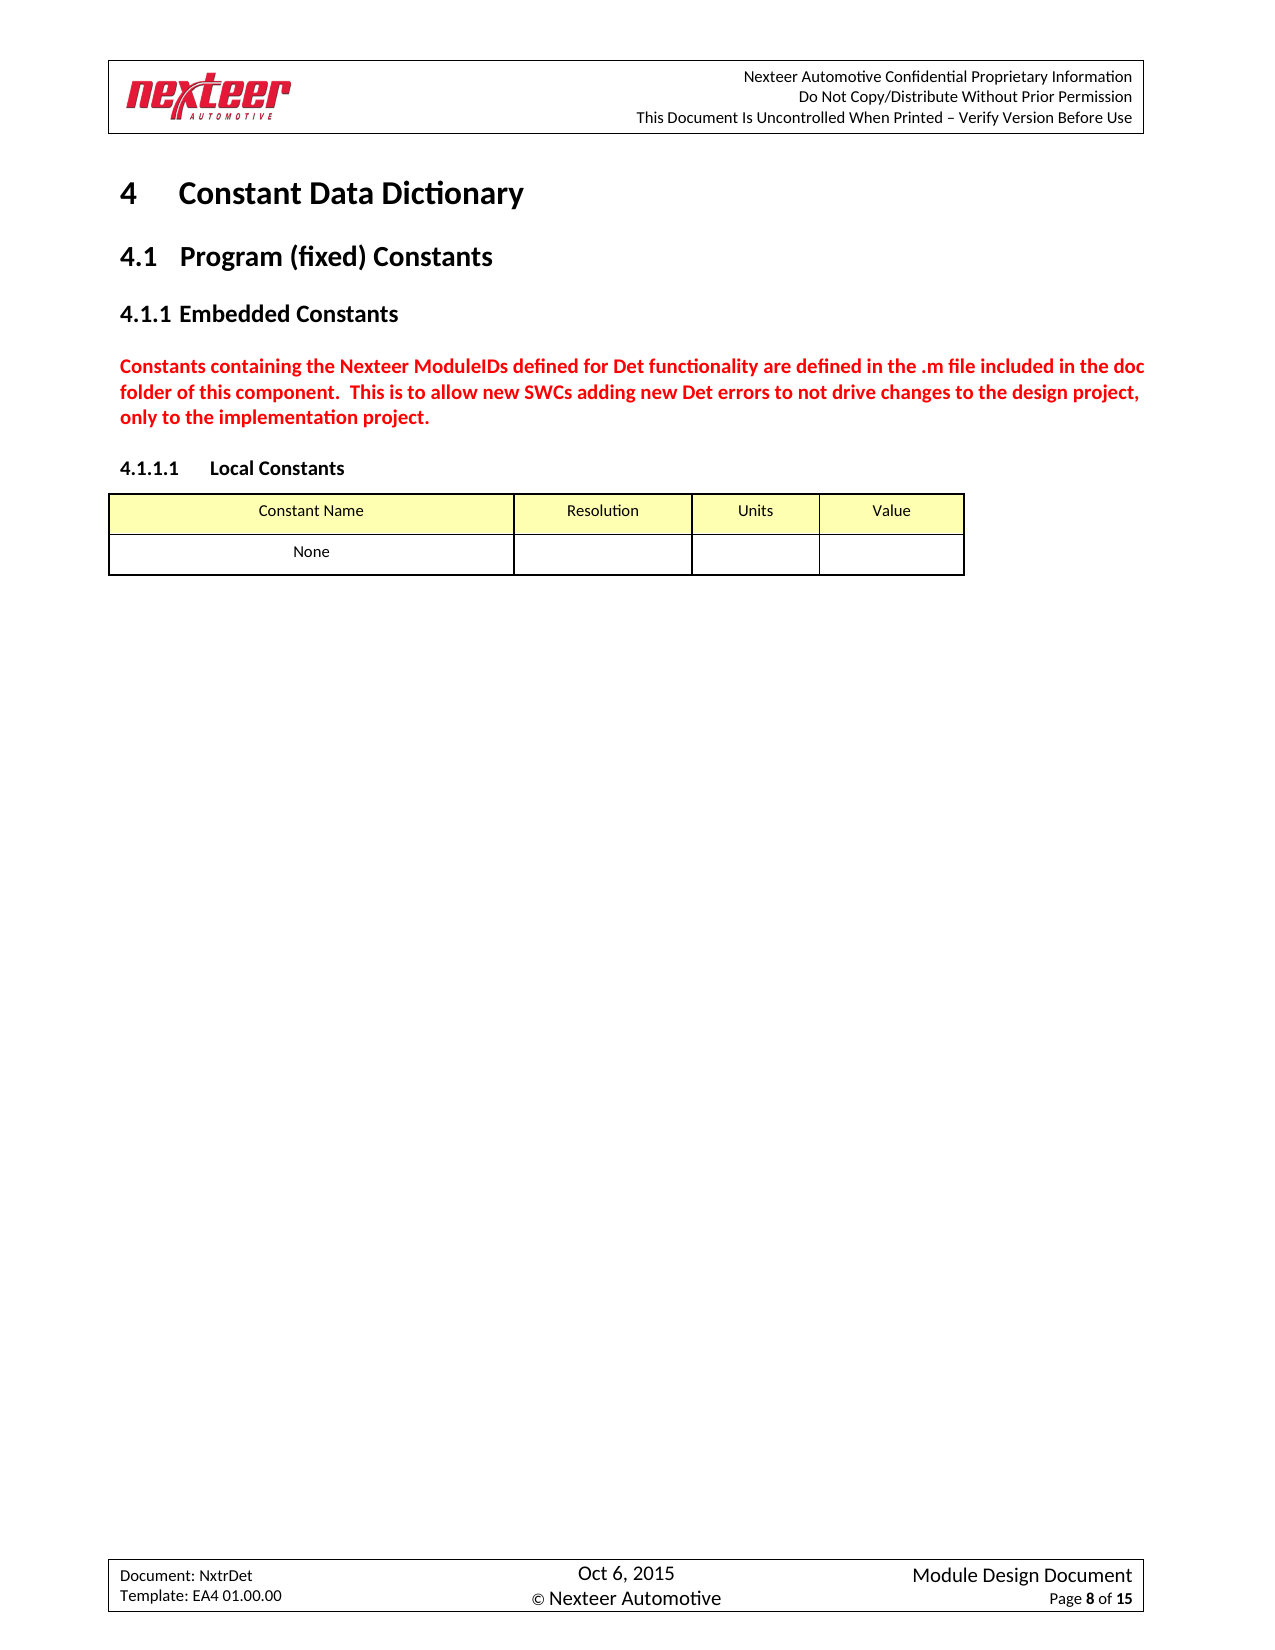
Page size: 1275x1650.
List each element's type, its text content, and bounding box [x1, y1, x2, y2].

table_cell [515, 535, 691, 574]
subtitle Local Constants [120, 455, 1155, 480]
table_cell [820, 535, 963, 574]
subtitle Embedded Constants [120, 298, 1155, 329]
table_header Units [693, 495, 819, 533]
table_header Resolution [515, 495, 691, 533]
table_header Value [820, 495, 963, 533]
subtitle Program (fixed) Constants [120, 238, 1155, 273]
subtitle Constant Data Dictionary [120, 172, 1155, 213]
text Constants containing the Nexteer ModuleIDs defined for Det functionality are defined in the .m file included in the doc folder of this component. This is to allow new SWCs adding new Det errors to not drive changes to the design project, only to the implementation project. [120, 354, 1155, 430]
table_header Constant Name [110, 495, 513, 533]
table_cell None [110, 535, 513, 574]
table_cell [693, 535, 819, 574]
picture [120, 61, 295, 133]
